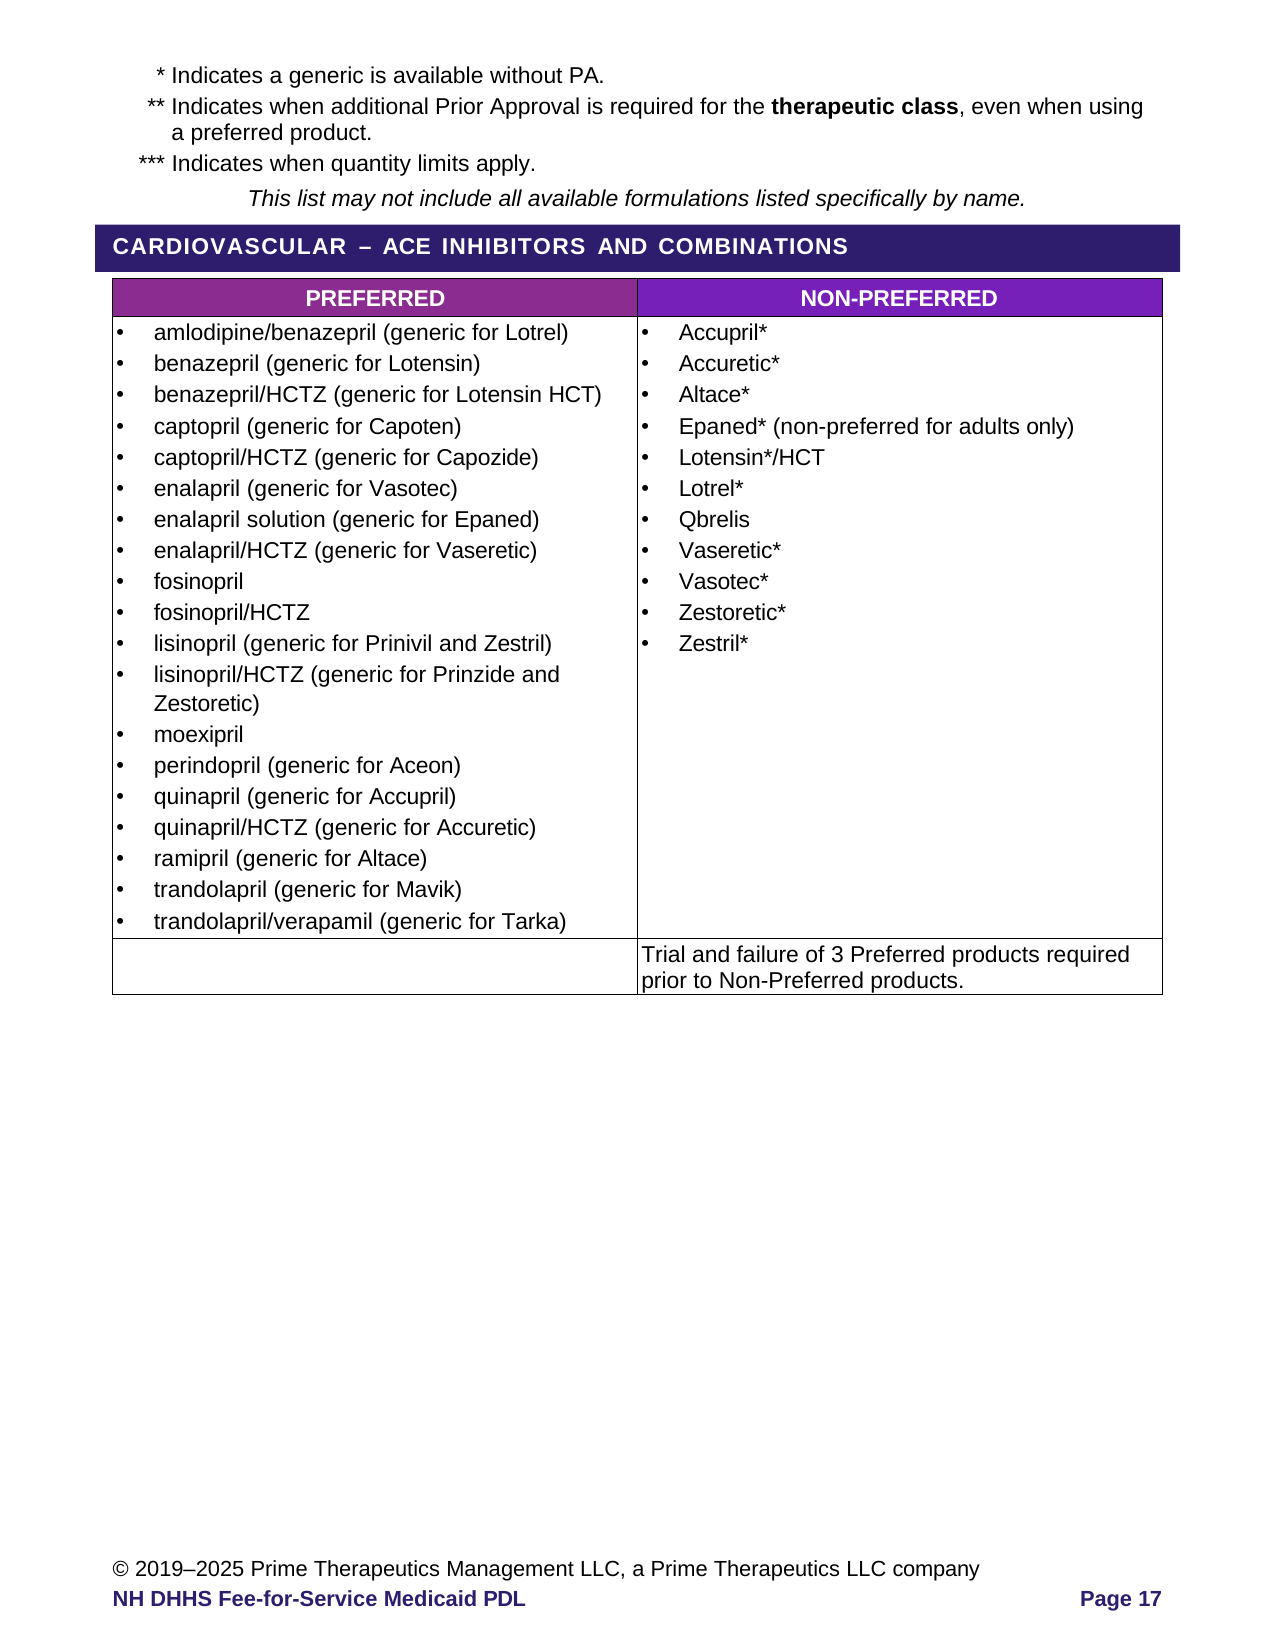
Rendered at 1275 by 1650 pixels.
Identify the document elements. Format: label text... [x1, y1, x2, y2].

table_cell Accupril* Accuretic* Altace* Epaned* (non-preferred for adults only) Lotensin*/HCT Lotrel* Qbrelis Vaseretic* Vasotec* Zestoretic* Zestril* [638, 317, 1162, 937]
table_cell [113, 939, 637, 994]
table_header PREFERRED [113, 279, 637, 316]
table_cell amlodipine/benazepril (generic for Lotrel) benazepril (generic for Lotensin) benazepril/HCTZ (generic for Lotensin HCT) captopril (generic for Capoten) captopril/HCTZ (generic for Capozide) enalapril (generic for Vasotec) enalapril solution (generic for Epaned) enalapril/HCTZ (generic for Vaseretic) fosinopril fosinopril/HCTZ lisinopril (generic for Prinivil and Zestril) lisinopril/HCTZ (generic for Prinzide and Zestoretic) moexipril perindopril (generic for Aceon) quinapril (generic for Accupril) quinapril/HCTZ (generic for Accuretic) ramipril (generic for Altace) trandolapril (generic for Mavik) trandolapril/verapamil (generic for Tarka) [113, 317, 637, 937]
table_cell Trial and failure of 3 Preferred products required prior to Non-Preferred products. [638, 939, 1162, 994]
table_header NON-PREFERRED [638, 279, 1162, 316]
